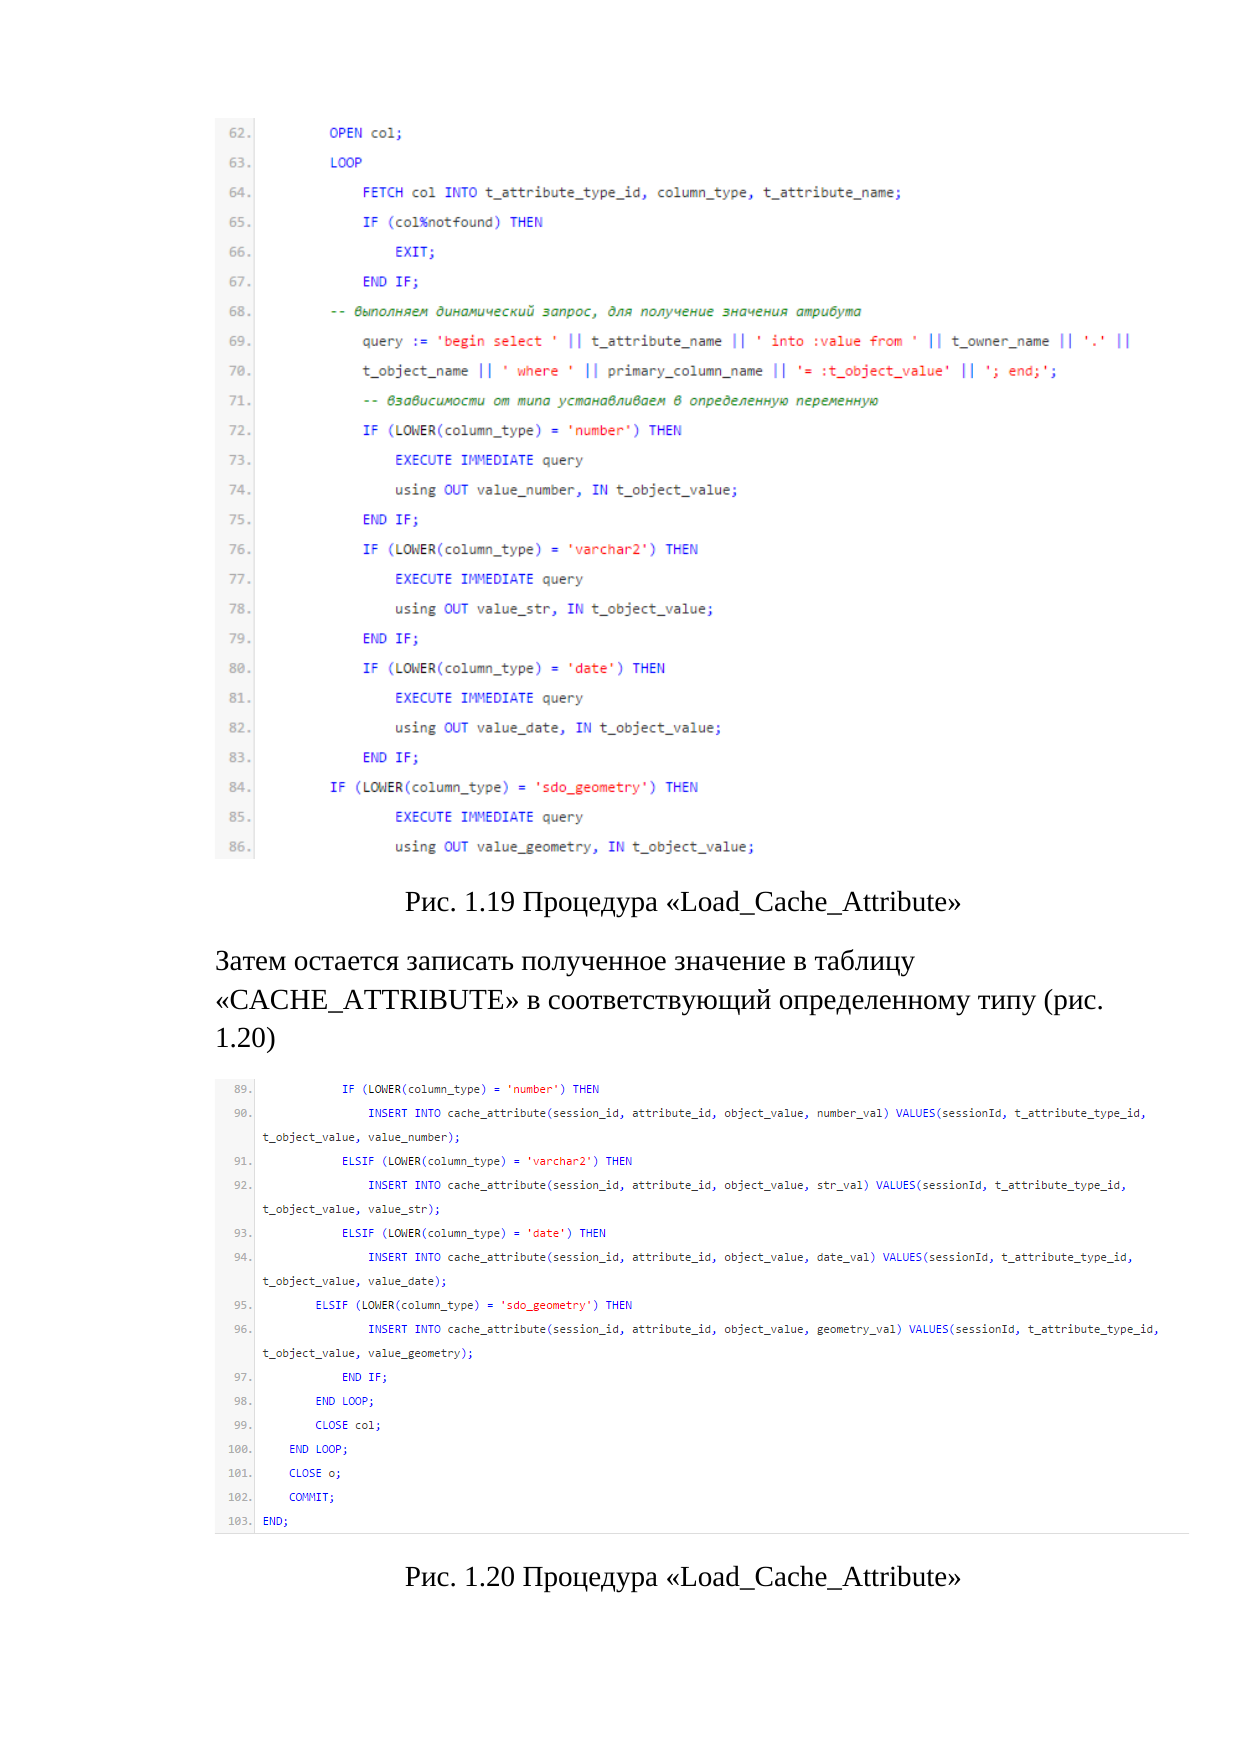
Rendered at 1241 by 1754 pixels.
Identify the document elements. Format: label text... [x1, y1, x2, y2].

text Рис. 1.19 Процедура «Load_Cache_Attribute» [215, 884, 1152, 917]
picture [214, 118, 1190, 859]
text Затем остается записать полученное значение в таблицу «CACHE_ATTRIBUTE» в соответствующий определенному типу (рис. 1.20) [215, 943, 1152, 1054]
text Рис. 1.20 Процедура «Load_Cache_Attribute» [215, 1559, 1152, 1593]
picture [214, 1079, 1190, 1535]
